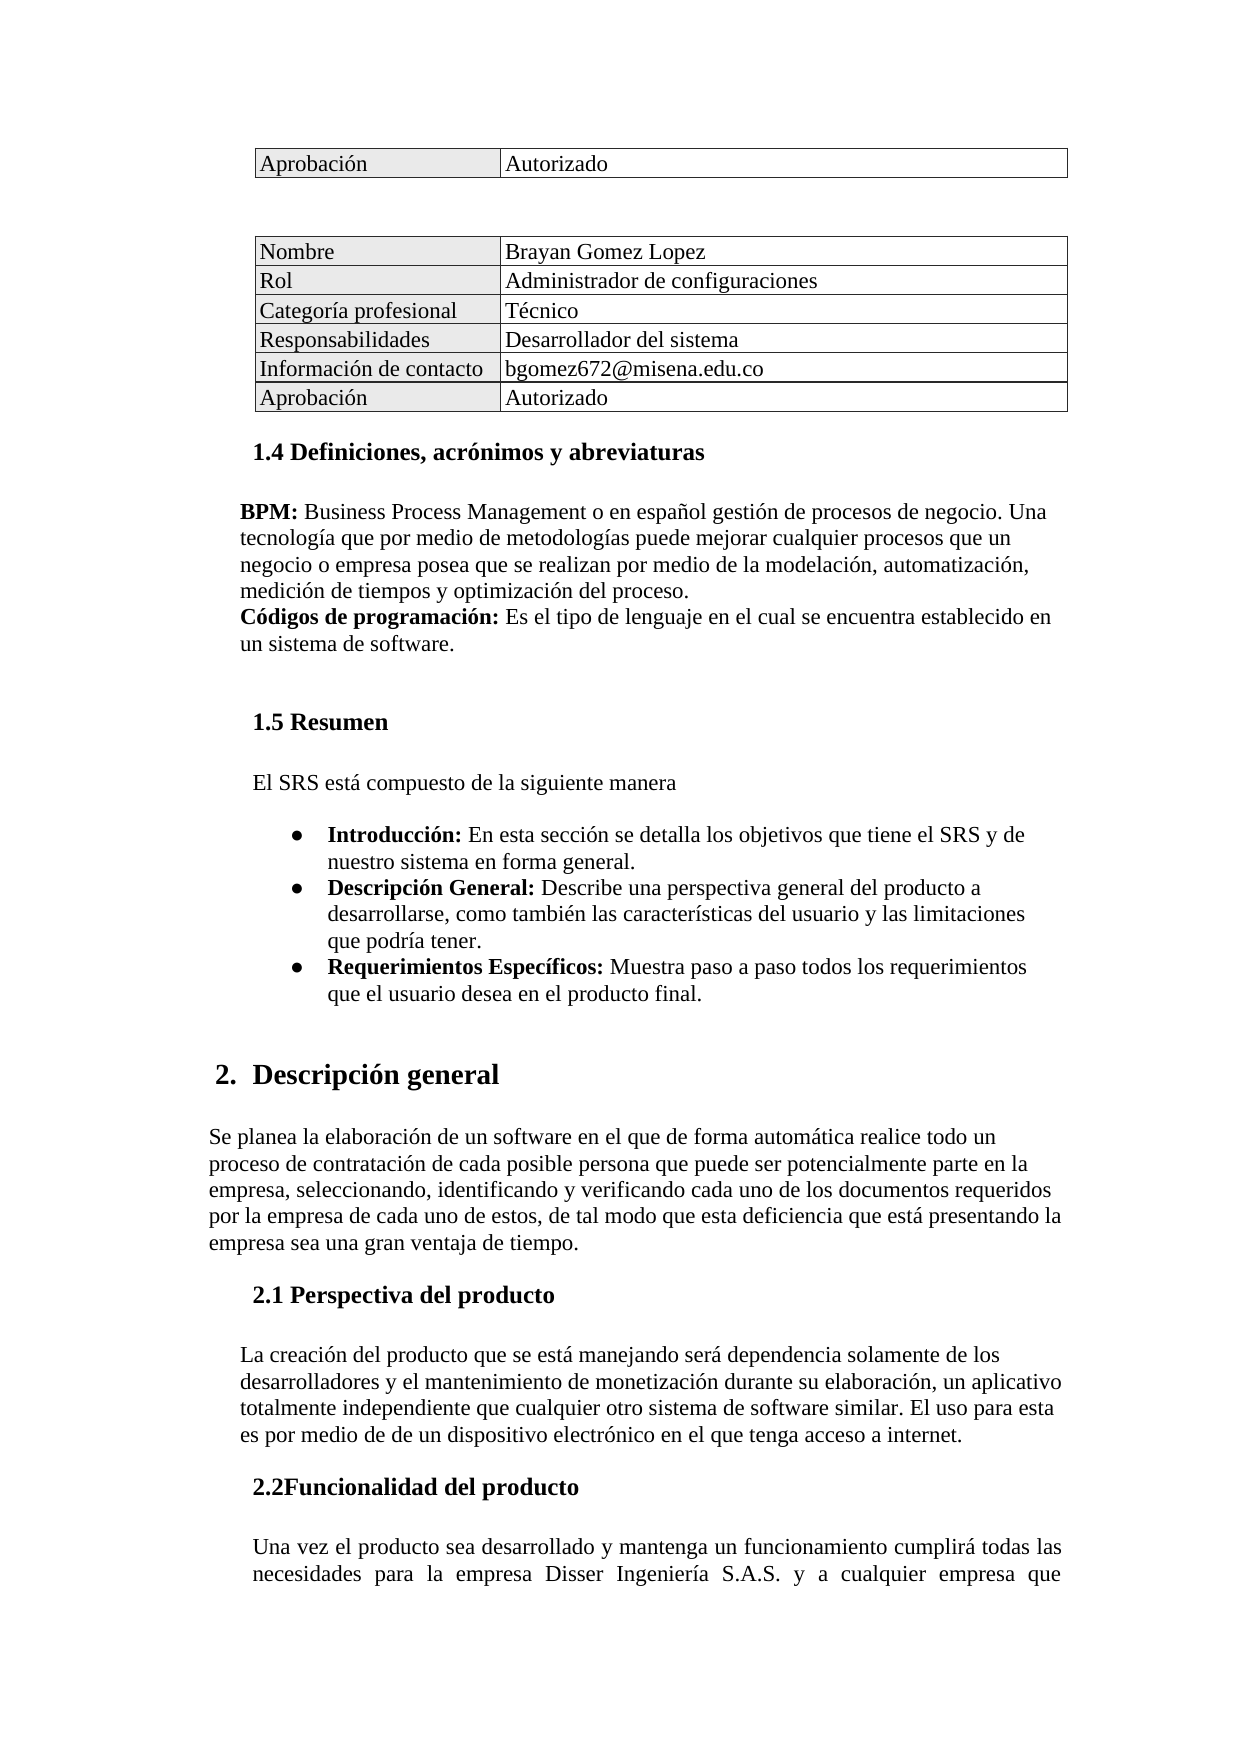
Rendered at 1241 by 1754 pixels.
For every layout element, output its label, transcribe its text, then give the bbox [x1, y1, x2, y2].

subtitle 2.2Funcionalidad del producto [252, 1472, 1063, 1501]
table_cell bgomez672@misena.edu.co [501, 353, 1067, 381]
table_cell Aprobación [256, 149, 500, 177]
table_cell Autorizado [501, 149, 1067, 177]
list Introducción: En esta sección se detalla los objetivos que tiene el SRS y de nuestro sistema en forma general. [290, 821, 1063, 874]
text La creación del producto que se está manejando será dependencia solamente de los desarrolladores y el mantenimiento de monetización durante su elaboración, un aplicativo totalmente independiente que cualquier otro sistema de software similar. El uso para esta es por medio de de un dispositivo electrónico en el que tenga acceso a internet. [240, 1342, 1063, 1447]
text Códigos de programación: Es el tipo de lenguaje en el cual se encuentra establecido en un sistema de software. [240, 603, 1063, 656]
table_cell Categoría profesional [256, 295, 500, 323]
table_header Brayan Gomez Lopez [501, 237, 1067, 265]
table_cell Autorizado [501, 383, 1067, 411]
table_header Nombre [256, 237, 500, 265]
subtitle 1.5 Resumen [252, 707, 1063, 736]
table_cell Técnico [501, 295, 1067, 323]
table_cell Aprobación [256, 383, 500, 411]
subtitle 1.4 Definiciones, acrónimos y abreviaturas [252, 437, 1063, 465]
list Requerimientos Específicos: Muestra paso a paso todos los requerimientos que el usuario desea en el producto final. [290, 953, 1063, 1006]
table_cell Desarrollador del sistema [501, 324, 1067, 352]
subtitle 2.1 Perspectiva del producto [252, 1280, 1063, 1309]
table_cell Rol [256, 266, 500, 294]
text BPM: Business Process Management o en español gestión de procesos de negocio. Una tecnología que por medio de metodologías puede mejorar cualquier procesos que un negocio o empresa posea que se realizan por medio de la modelación, automatización, medición de tiempos y optimización del proceso. [240, 498, 1063, 603]
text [252, 1533, 1063, 1586]
list Descripción General: Describe una perspectiva general del producto a desarrollarse, como también las características del usuario y las limitaciones que podría tener. [290, 874, 1063, 953]
text El SRS está compuesto de la siguiente manera [252, 769, 1063, 795]
table_cell Responsabilidades [256, 324, 500, 352]
table_cell Información de contacto [256, 353, 500, 381]
title Descripción general [215, 1057, 1063, 1091]
text Se planea la elaboración de un software en el que de forma automática realice todo un proceso de contratación de cada posible persona que puede ser potencialmente parte en la empresa, seleccionando, identificando y verificando cada uno de los documentos requeridos por la empresa de cada uno de estos, de tal modo que esta deficiencia que está presentando la empresa sea una gran ventaja de tiempo. [208, 1123, 1063, 1255]
table_cell Administrador de configuraciones [501, 266, 1067, 294]
